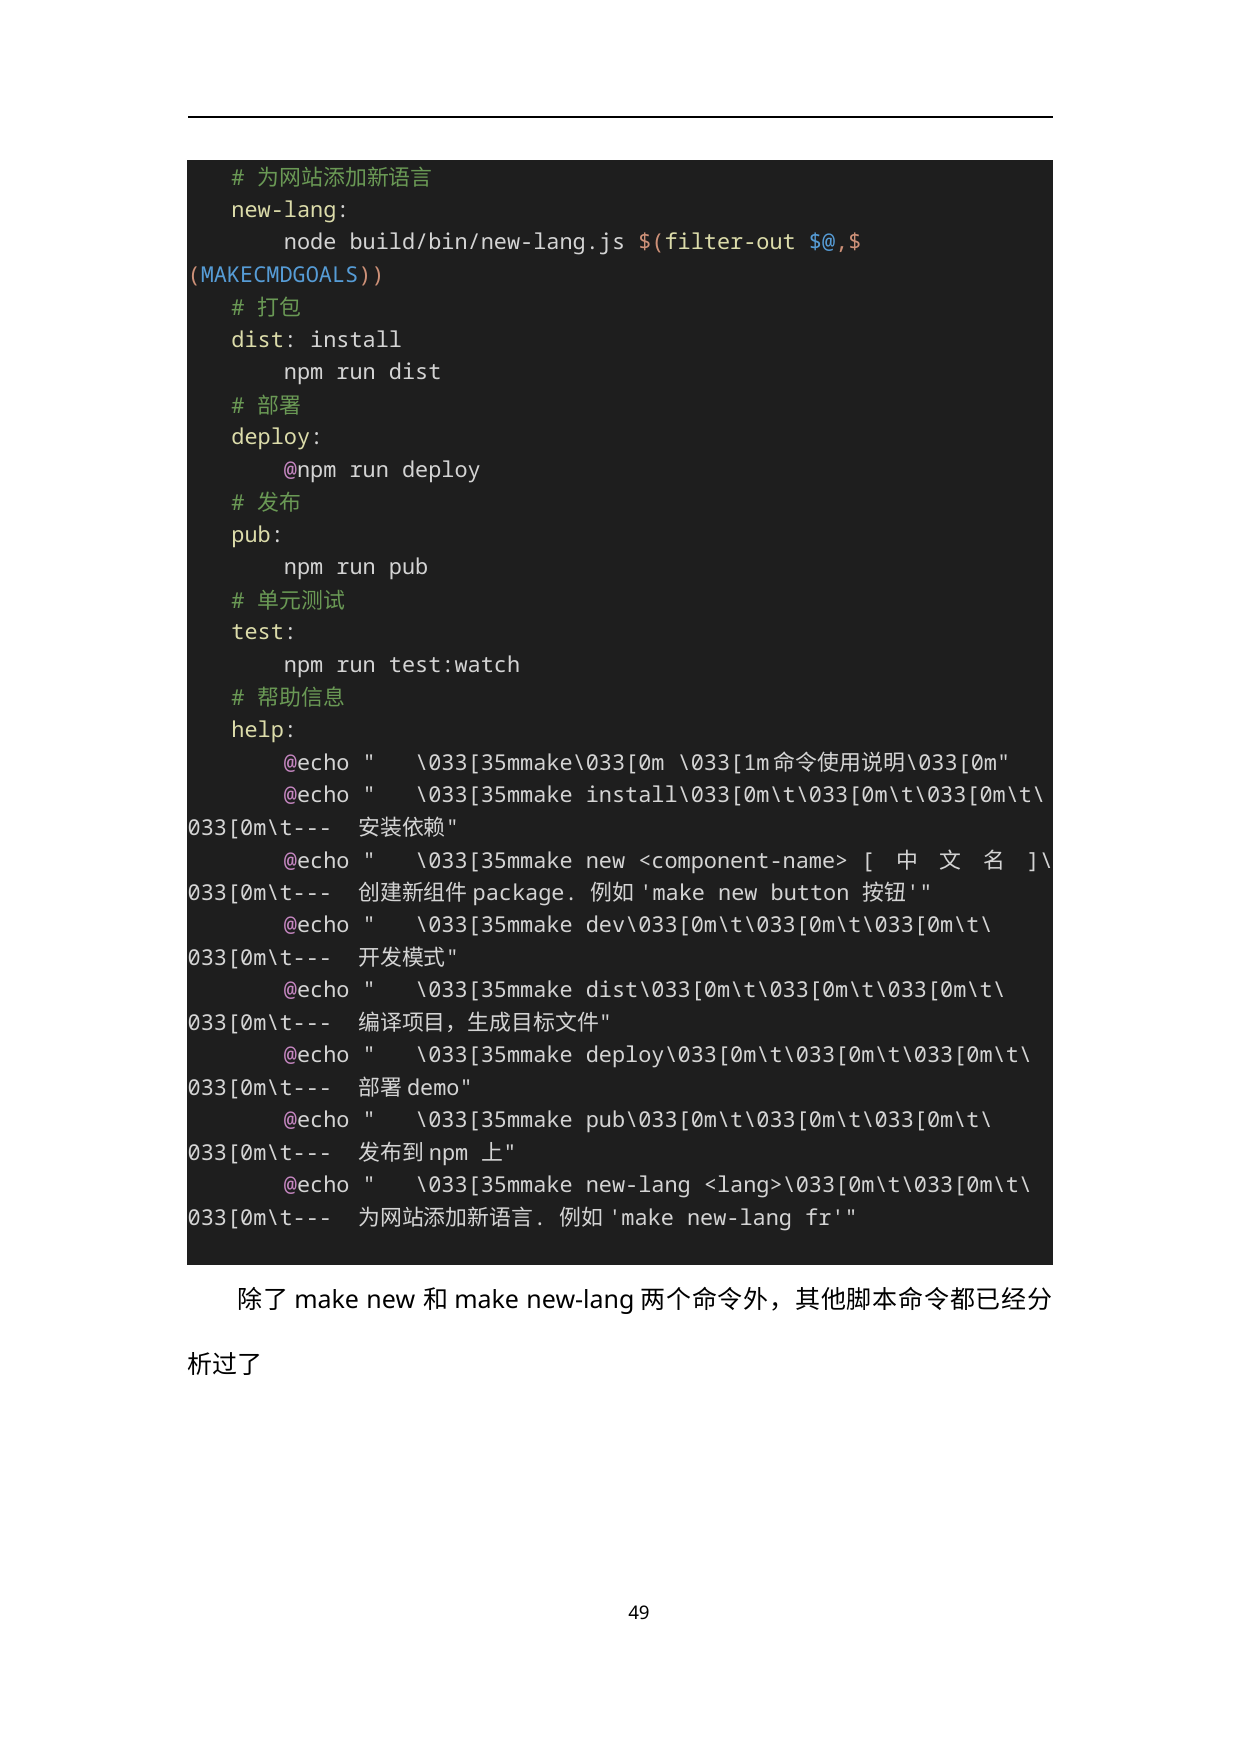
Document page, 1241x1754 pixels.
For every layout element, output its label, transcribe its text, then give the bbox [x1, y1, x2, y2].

text @echo " \033[35mmake dev\033[0m\t\033[0m\t\033[0m\t\033[0m\t--- 开发模式" [187, 907, 1053, 972]
text @echo " \033[35mmake dist\033[0m\t\033[0m\t\033[0m\t\033[0m\t--- 编译项目，生成目标文件" [187, 972, 1053, 1037]
text # 发布 [187, 485, 1053, 517]
text @echo " \033[35mmake pub\033[0m\t\033[0m\t\033[0m\t\033[0m\t--- 发布到 npm 上" [187, 1102, 1053, 1167]
text dist: install [187, 322, 1053, 355]
text deploy: [187, 420, 1053, 452]
text npm run test:watch [187, 647, 1053, 680]
text npm run dist [187, 355, 1053, 387]
text @echo " \033[35mmake new-lang <lang>\033[0m\t\033[0m\t\033[0m\t--- 为网站添加新语言. 例如 'make new-lang fr'" [187, 1167, 1053, 1232]
text # 帮助信息 [187, 680, 1053, 712]
text new-lang: [187, 192, 1053, 225]
text # 单元测试 [187, 582, 1053, 615]
text # 打包 [187, 290, 1053, 322]
text test: [187, 615, 1053, 647]
text @echo " \033[35mmake\033[0m \033[1m命令使用说明\033[0m" [187, 745, 1053, 777]
text @echo " \033[35mmake deploy\033[0m\t\033[0m\t\033[0m\t\033[0m\t--- 部署 demo" [187, 1037, 1053, 1102]
text @echo " \033[35mmake new <component-name> [中文名]\033[0m\t--- 创建新组件 package. 例如 'make new button 按钮'" [187, 842, 1053, 907]
text help: [187, 712, 1053, 745]
text @npm run deploy [187, 452, 1053, 485]
text pub: [187, 517, 1053, 550]
text @echo " \033[35mmake install\033[0m\t\033[0m\t\033[0m\t\033[0m\t--- 安装依赖" [187, 777, 1053, 842]
text 除了make new 和make new-lang两个命令外，其他脚本命令都已经分析过了 [187, 1265, 1053, 1395]
text # 为网站添加新语言 [187, 160, 1053, 192]
text # 部署 [187, 387, 1053, 420]
text node build/bin/new-lang.js $(filter-out $@,$(MAKECMDGOALS)) [187, 225, 1053, 290]
text npm run pub [187, 550, 1053, 582]
